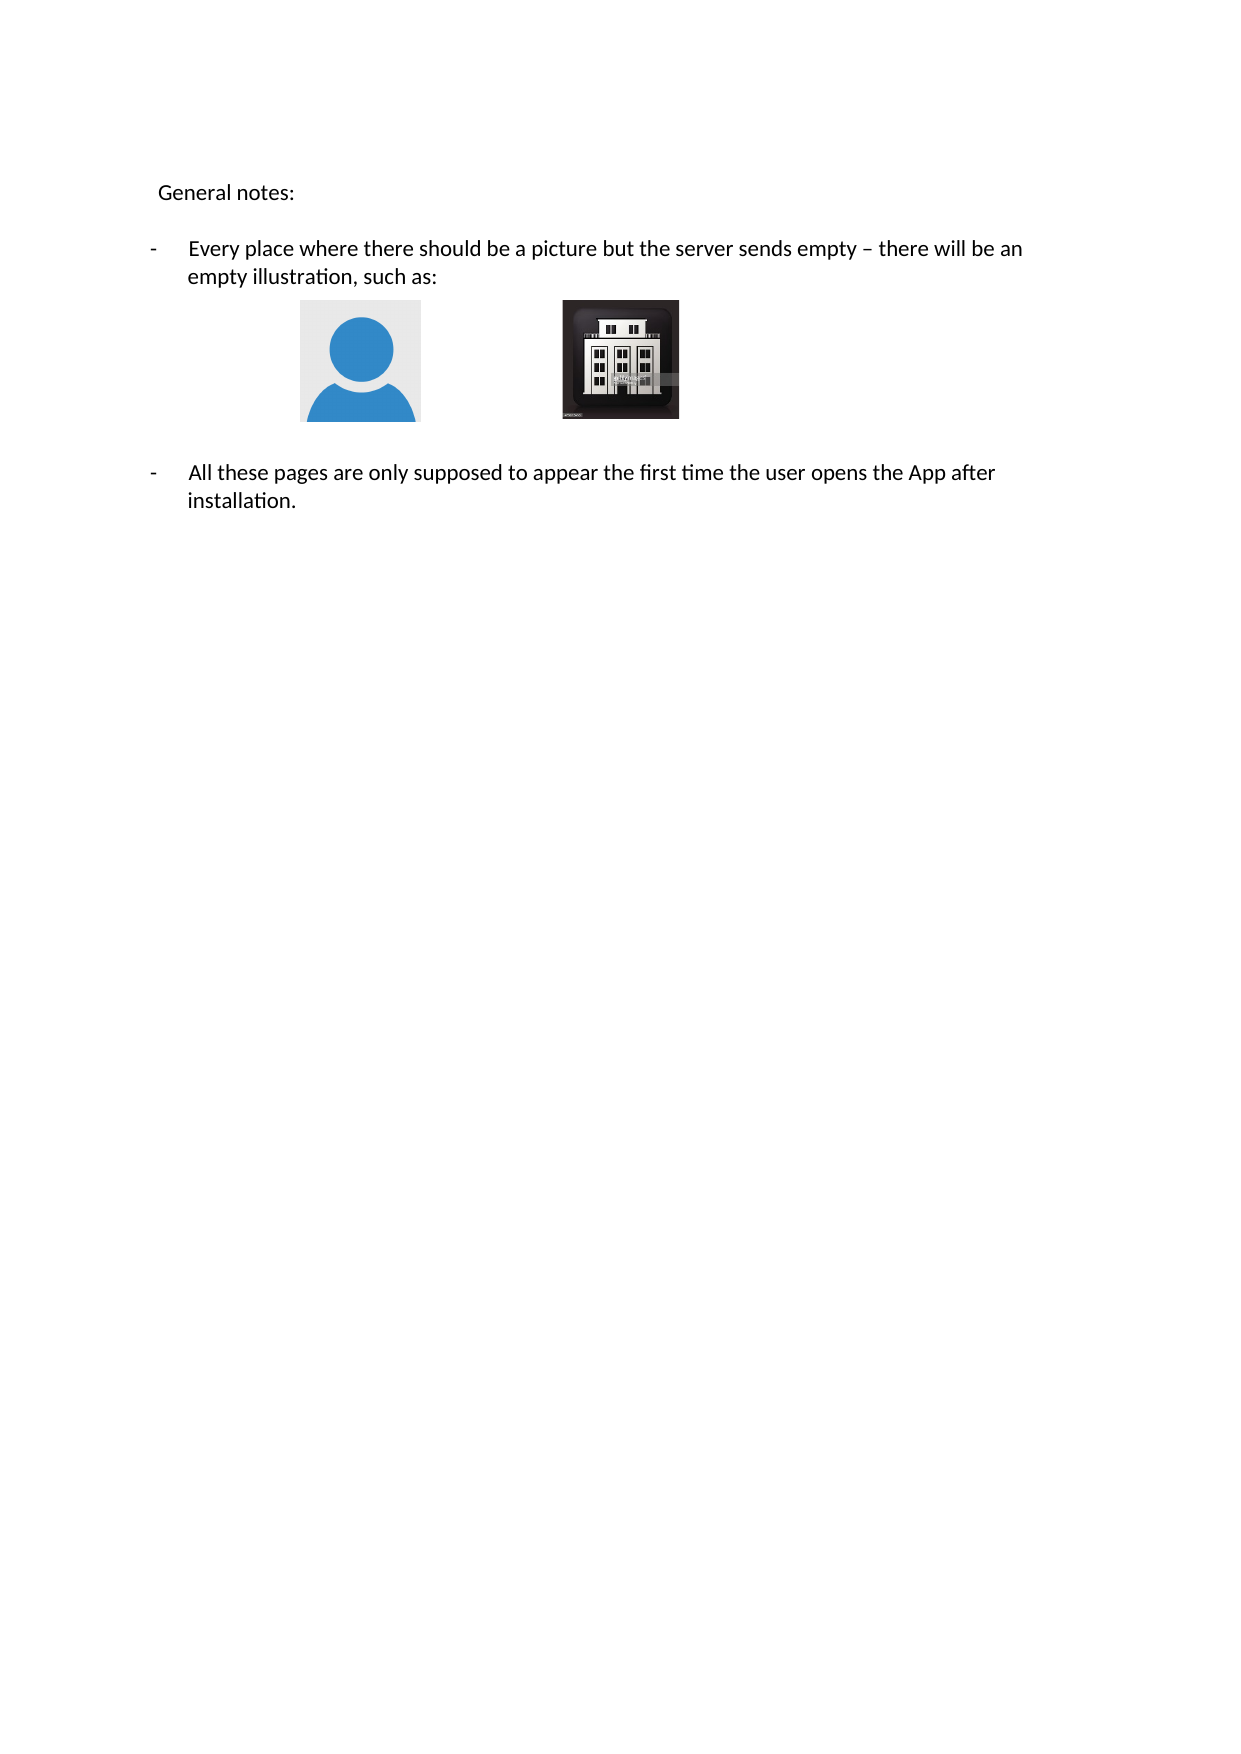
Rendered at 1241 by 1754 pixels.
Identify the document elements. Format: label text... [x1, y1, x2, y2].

text - Every place where there should be a picture but the server sends empty – there will be an empty illustration, such as: [150, 234, 1053, 290]
text - All these pages are only supposed to appear the first time the user opens the App after installation. [150, 458, 1053, 514]
picture [300, 300, 421, 422]
text General notes: [158, 178, 1053, 206]
picture [562, 300, 679, 417]
